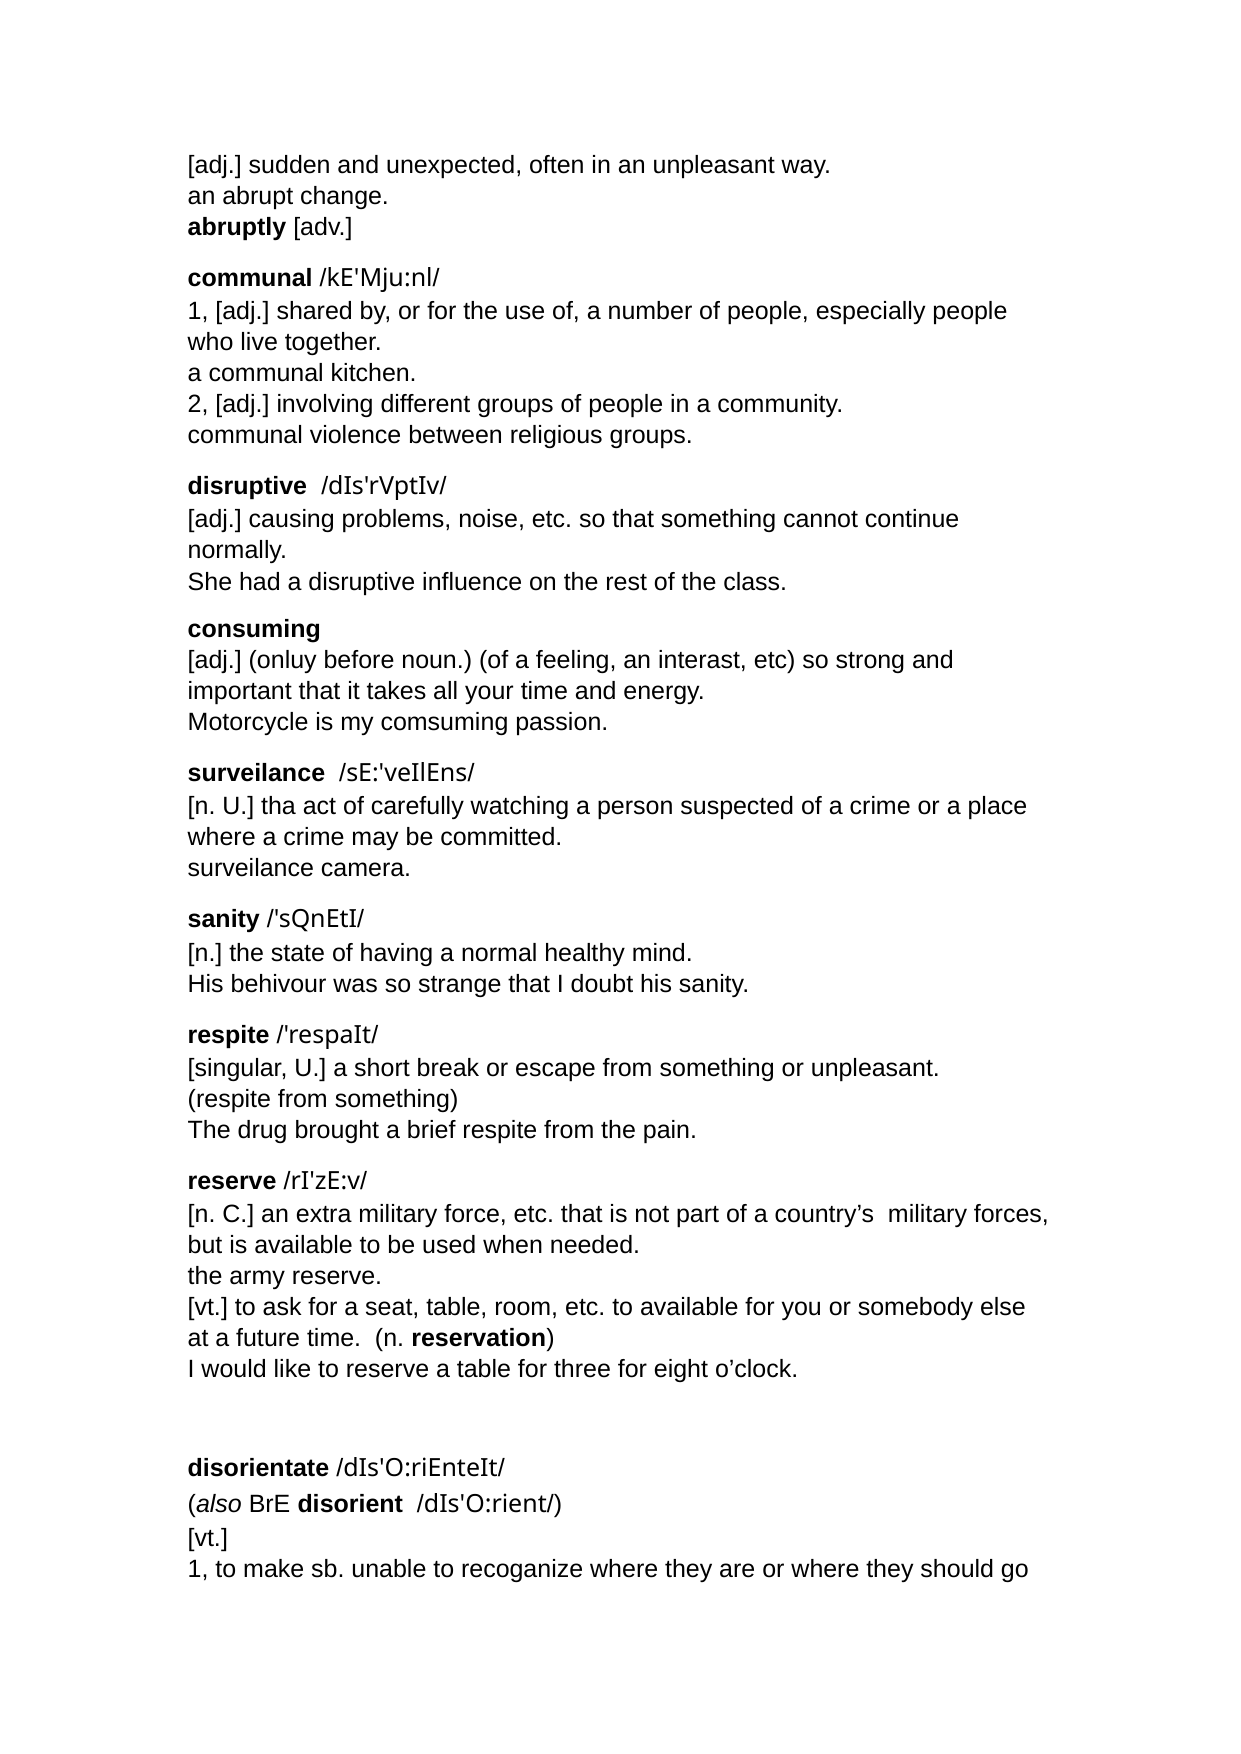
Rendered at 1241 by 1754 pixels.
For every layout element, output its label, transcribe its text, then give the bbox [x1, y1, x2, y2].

text reserve /rI'zE:v/ [n. C.] an extra military force, etc. that is not part of a country’s military forces, but is available to be used when needed. the army reserve. [vt.] to ask for a seat, table, room, etc. to available for you or somebody else at a future time. (n. reservation) I would like to reserve a table for three for eight o’clock. [187, 1162, 1053, 1383]
text sanity /'sQnEtI/ [n.] the state of having a normal healthy mind. His behivour was so strange that I doubt his sanity. [187, 901, 1053, 997]
text respite /'respaIt/ [singular, U.] a short break or escape from something or unpleasant. (respite from something) The drug brought a brief respite from the pain. [187, 1016, 1053, 1143]
text surveilance /sE:'veIlEns/ [n. U.] tha act of carefully watching a person suspected of a crime or a place where a crime may be committed. surveilance camera. [187, 755, 1053, 882]
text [187, 1449, 1053, 1582]
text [187, 150, 1053, 241]
text consuming [adj.] (onluy before noun.) (of a feeling, an interast, etc) so strong and important that it takes all your time and energy. Motorcycle is my comsuming passion. [187, 614, 1053, 736]
